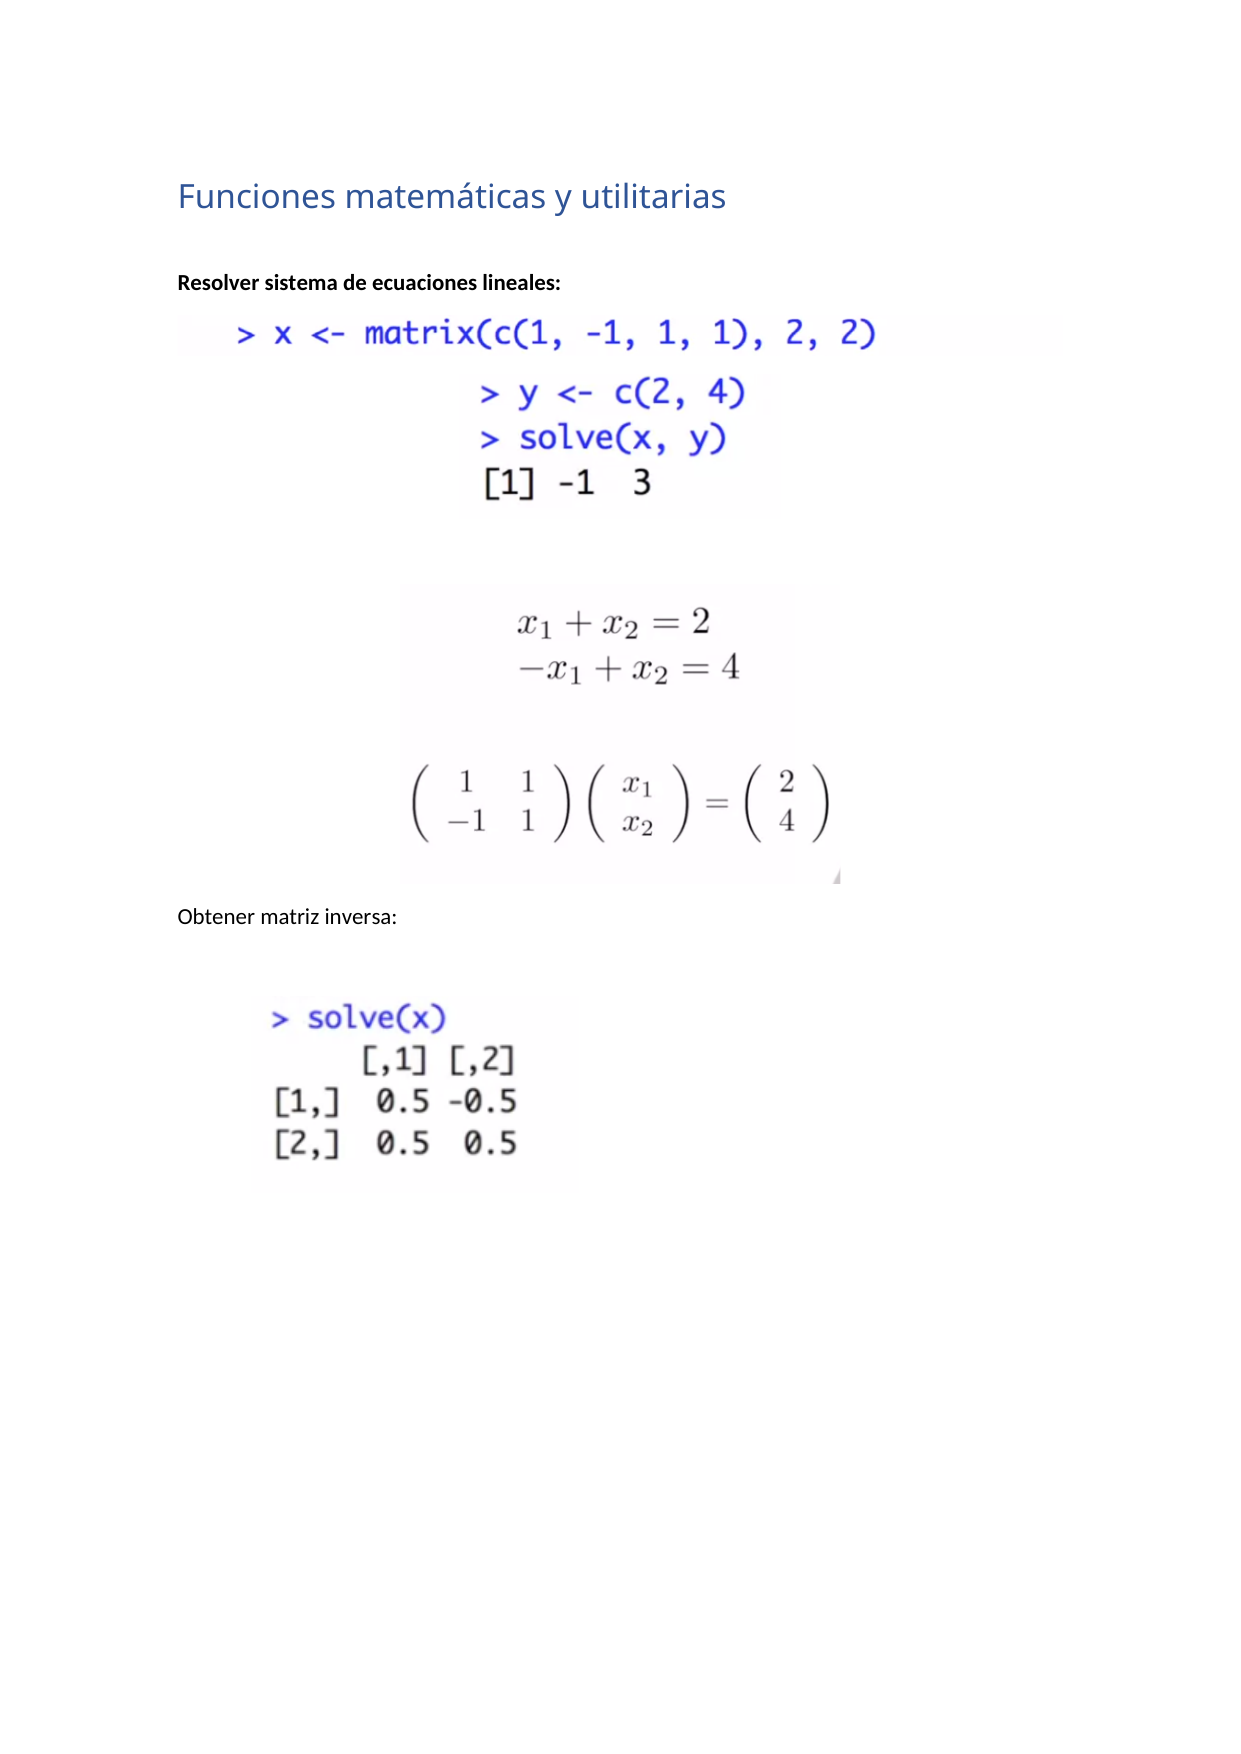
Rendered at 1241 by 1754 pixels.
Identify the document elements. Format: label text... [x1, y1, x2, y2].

picture [458, 374, 782, 519]
picture [251, 996, 579, 1193]
picture [399, 584, 841, 884]
subtitle Funciones matemáticas y utilitarias [177, 173, 1063, 218]
text Obtener matriz inversa: [177, 902, 1063, 931]
text Resolver sistema de ecuaciones lineales: [177, 268, 1063, 296]
picture [177, 315, 1063, 356]
